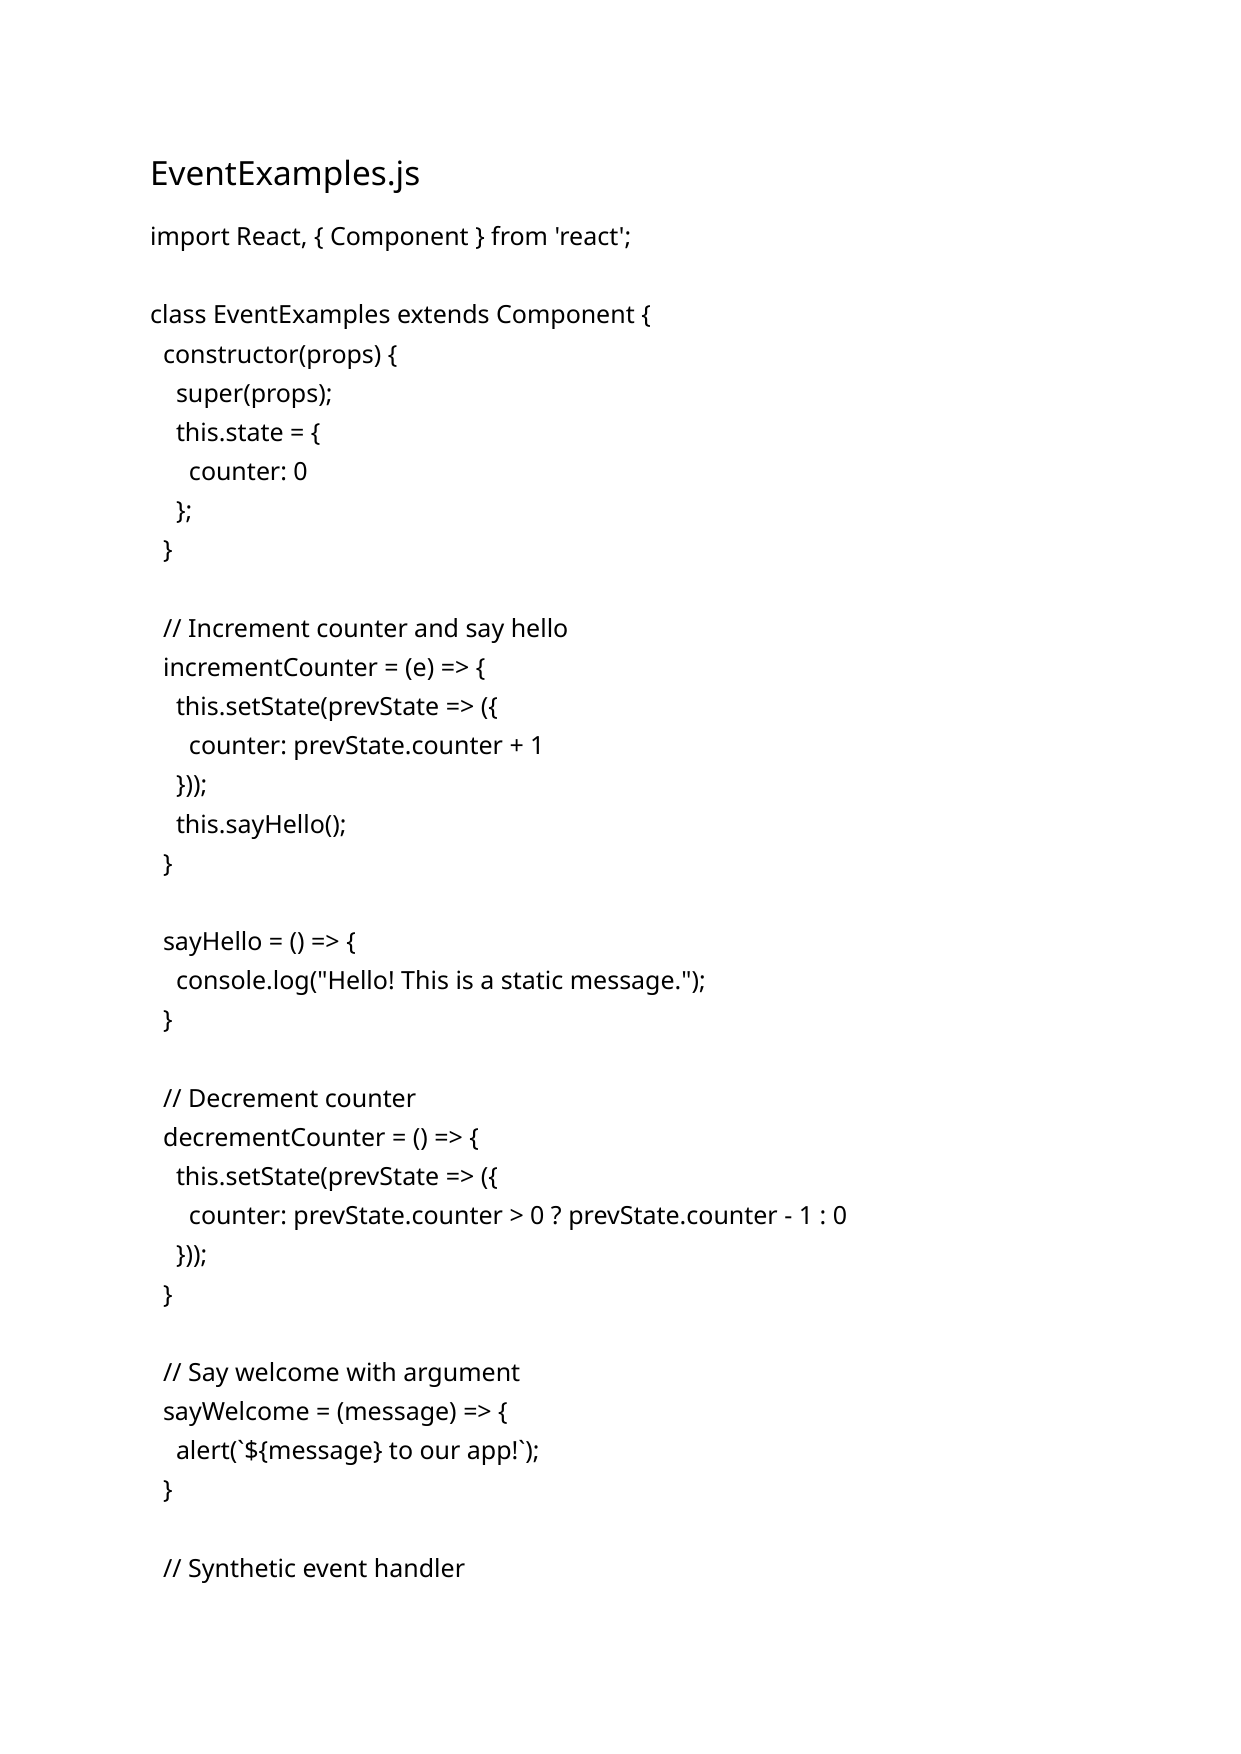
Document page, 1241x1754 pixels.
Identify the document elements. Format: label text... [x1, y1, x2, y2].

text } [150, 532, 1090, 566]
text // Increment counter and say hello [150, 611, 1090, 644]
text // Decrement counter [150, 1081, 1090, 1114]
text } [150, 1002, 1090, 1036]
text EventExamples.js [150, 150, 1090, 195]
text this.sayHello(); [150, 806, 1090, 840]
text console.log("Hello! This is a static message."); [150, 963, 1090, 997]
text sayHello = () => { [150, 924, 1090, 958]
text decrementCounter = () => { [150, 1120, 1090, 1154]
text counter: prevState.counter + 1 [150, 728, 1090, 762]
text })); [150, 1237, 1090, 1271]
text }; [150, 493, 1090, 527]
text } [150, 1472, 1090, 1506]
text } [150, 1276, 1090, 1310]
text import React, { Component } from 'react'; [150, 219, 1090, 253]
text incrementCounter = (e) => { [150, 650, 1090, 684]
text counter: 0 [150, 454, 1090, 488]
text // Synthetic event handler [150, 1551, 1090, 1584]
text constructor(props) { [150, 336, 1090, 370]
text super(props); [150, 376, 1090, 409]
text })); [150, 767, 1090, 801]
text this.setState(prevState => ({ [150, 1159, 1090, 1193]
text this.state = { [150, 415, 1090, 449]
text class EventExamples extends Component { [150, 297, 1090, 331]
text counter: prevState.counter > 0 ? prevState.counter - 1 : 0 [150, 1198, 1090, 1232]
text } [150, 846, 1090, 879]
text sayWelcome = (message) => { [150, 1394, 1090, 1428]
text this.setState(prevState => ({ [150, 689, 1090, 723]
text alert(`${message} to our app!`); [150, 1433, 1090, 1467]
text // Say welcome with argument [150, 1355, 1090, 1389]
